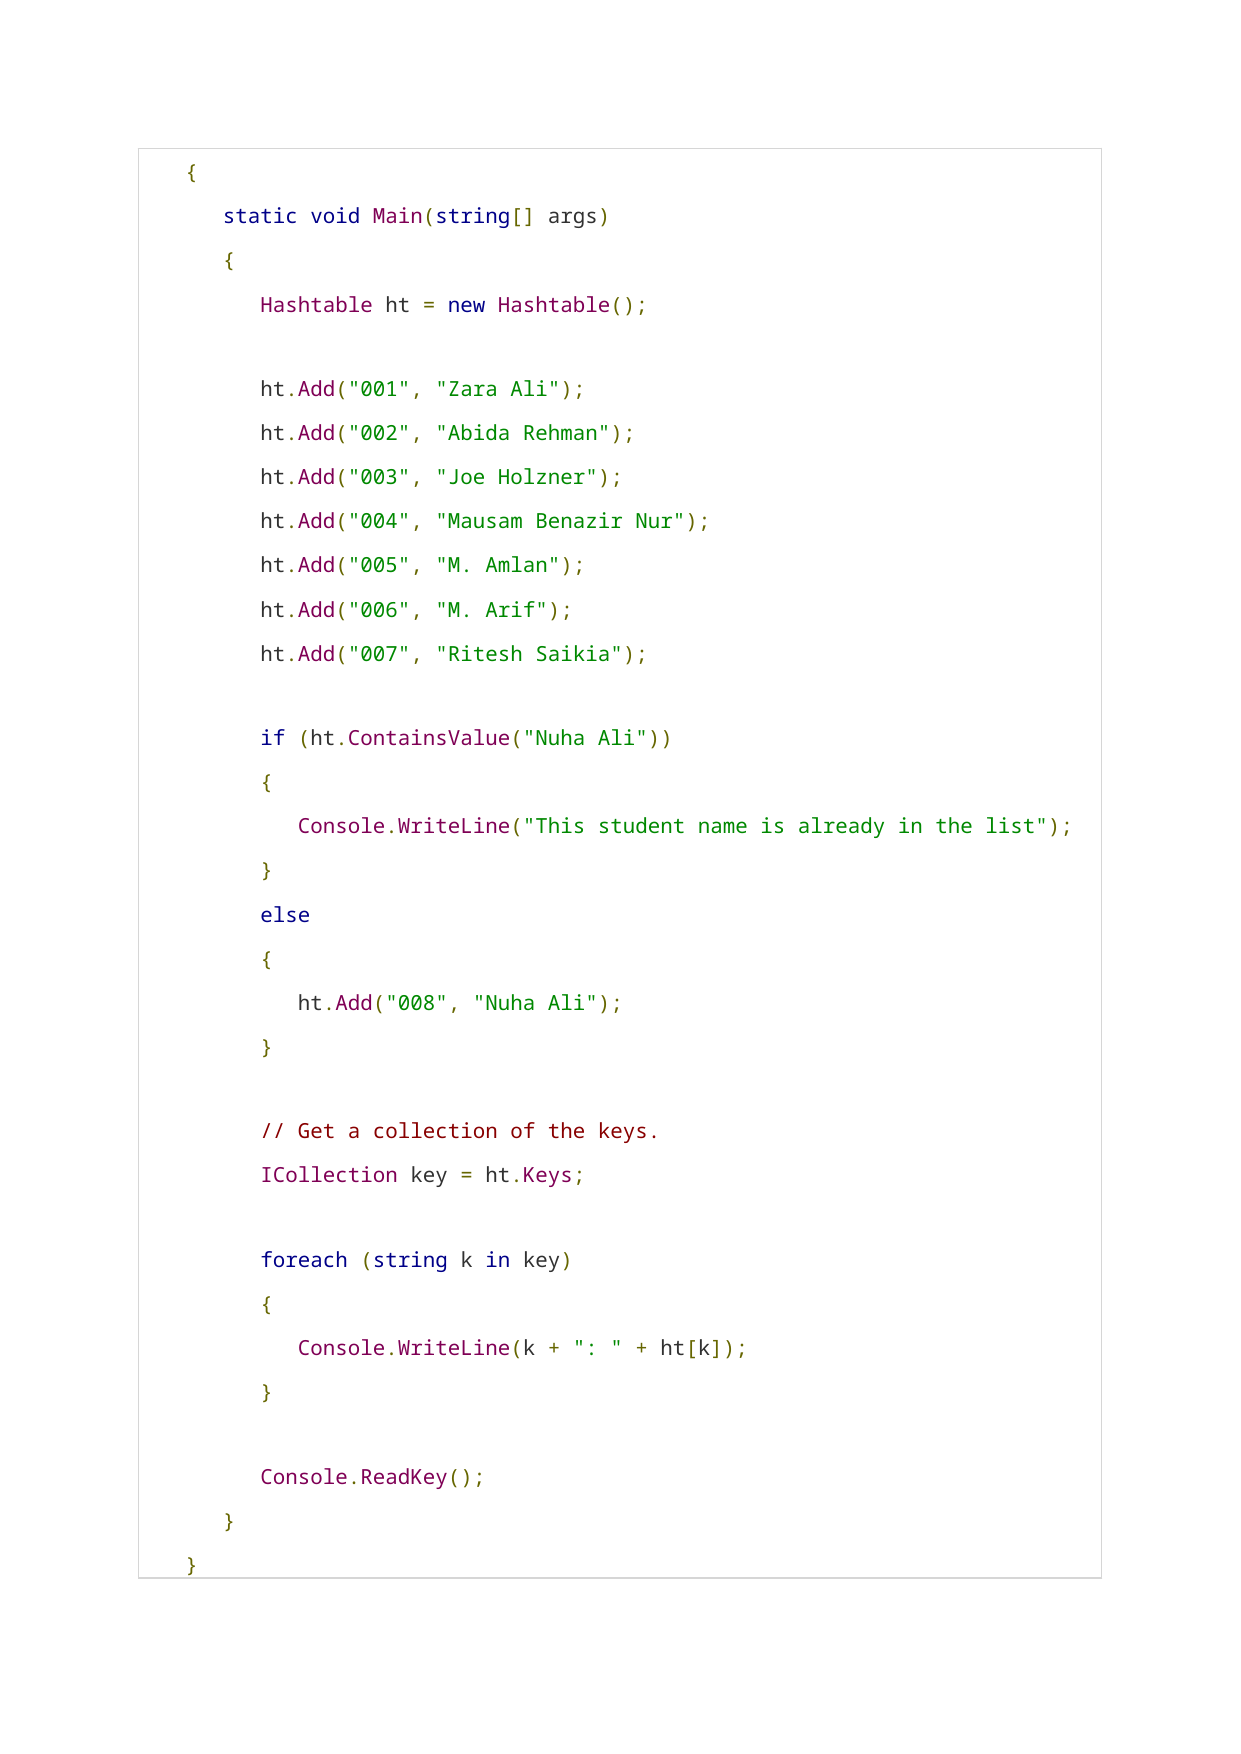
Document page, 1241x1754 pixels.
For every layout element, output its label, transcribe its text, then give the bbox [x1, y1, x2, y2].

text } [139, 846, 1101, 884]
text ht.Add("004", "Mausam Benazir Nur"); [139, 497, 1101, 535]
text ht.Add("002", "Abida Rehman"); [139, 408, 1101, 447]
text if (ht.ContainsValue("Nuha Ali")) [139, 713, 1101, 752]
text { [139, 236, 1101, 274]
text Console.WriteLine("This student name is already in the list"); [139, 802, 1101, 840]
text ICollection key = ht.Keys; [139, 1151, 1101, 1189]
text ht.Add("003", "Joe Holzner"); [139, 453, 1101, 491]
text Console.WriteLine(k + ": " + ht[k]); [139, 1323, 1101, 1362]
text } [139, 1496, 1101, 1535]
text Hashtable ht = new Hashtable(); [139, 280, 1101, 318]
text ht.Add("005", "M. Amlan"); [139, 541, 1101, 579]
text static void Main(string[] args) [139, 192, 1101, 230]
text ht.Add("001", "Zara Ali"); [139, 364, 1101, 403]
text ht.Add("008", "Nuha Ali"); [139, 978, 1101, 1016]
text foreach (string k in key) [139, 1235, 1101, 1274]
text else [139, 890, 1101, 928]
text ht.Add("006", "M. Arif"); [139, 585, 1101, 623]
text } [139, 1022, 1101, 1060]
text Console.ReadKey(); [139, 1452, 1101, 1491]
text { [139, 1279, 1101, 1318]
text ht.Add("007", "Ritesh Saikia"); [139, 629, 1101, 667]
text { [139, 934, 1101, 972]
text // Get a collection of the keys. [139, 1107, 1101, 1145]
text } [139, 1368, 1101, 1406]
text { [139, 758, 1101, 796]
text { [139, 149, 1101, 186]
text } [139, 1540, 1101, 1577]
